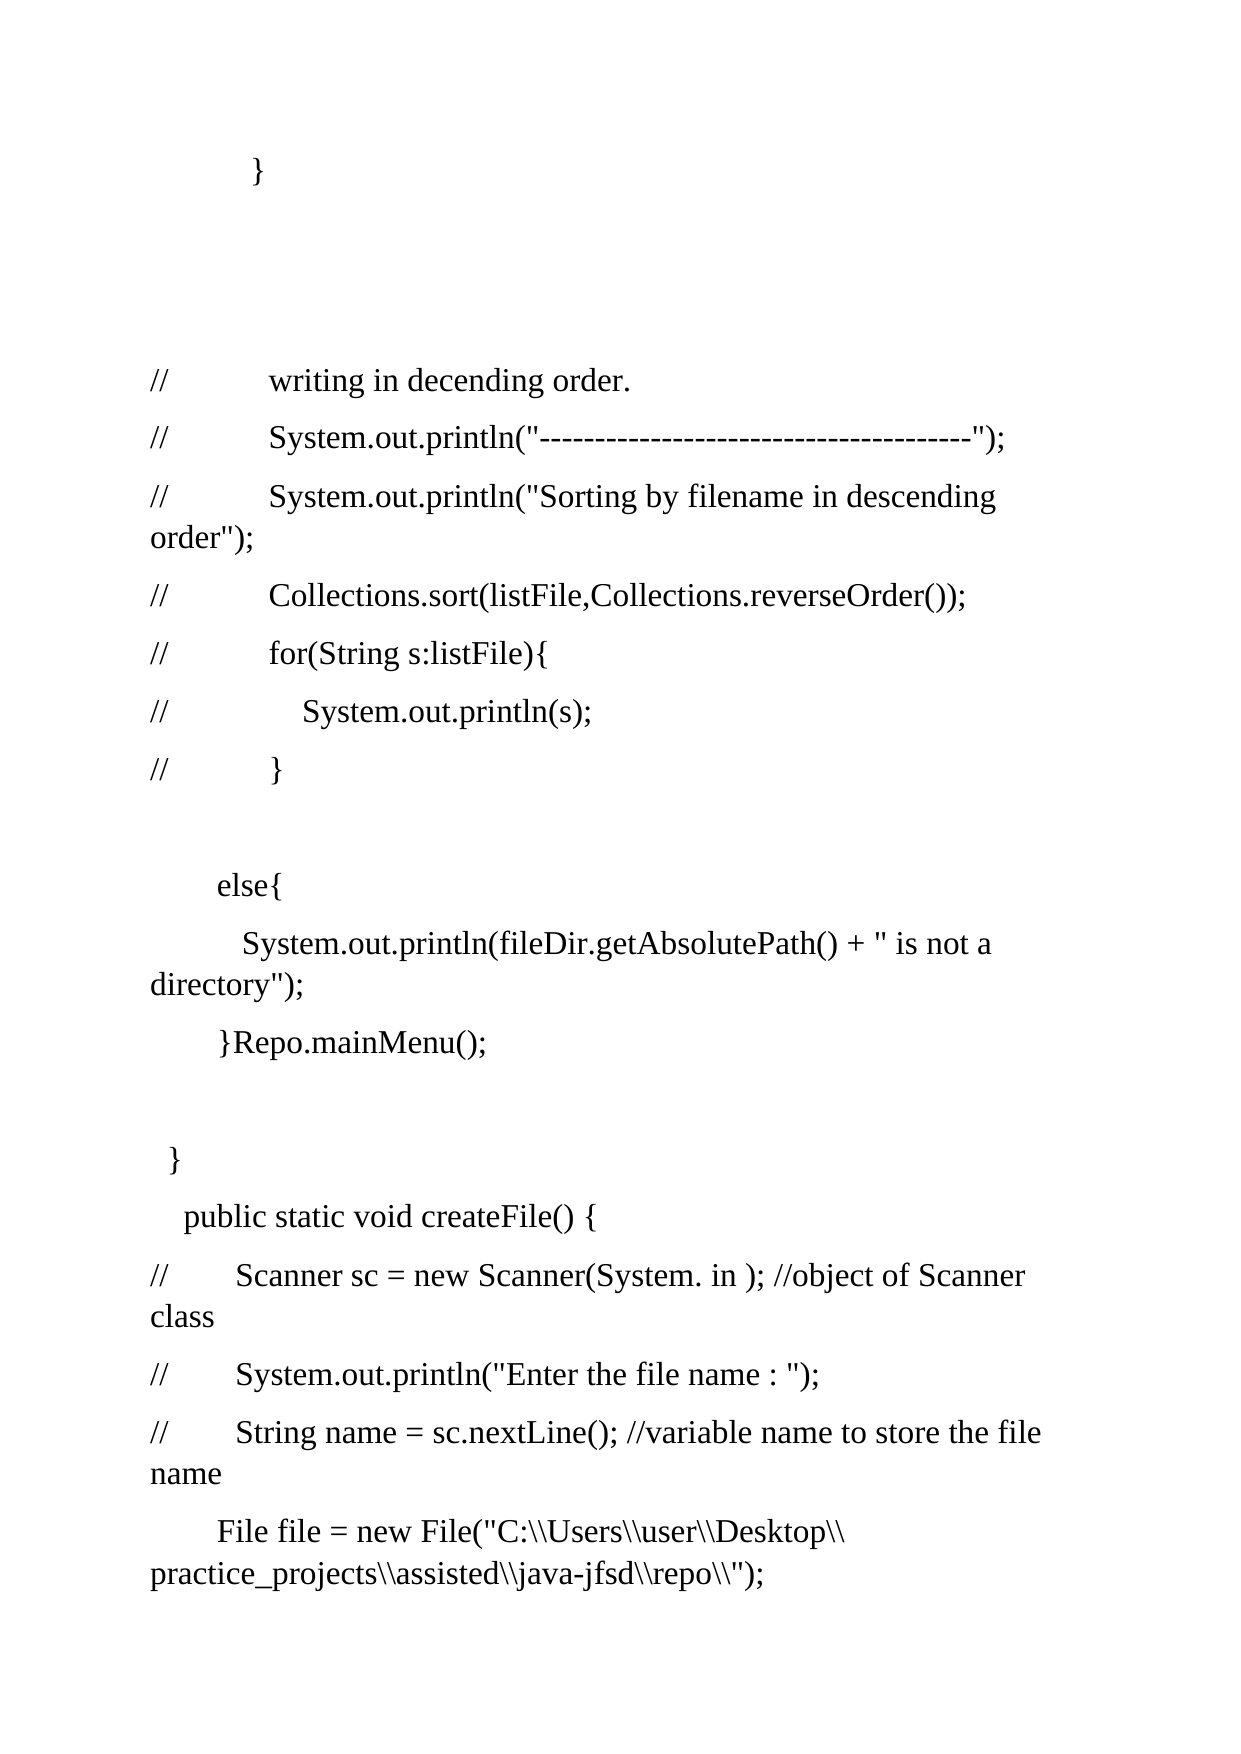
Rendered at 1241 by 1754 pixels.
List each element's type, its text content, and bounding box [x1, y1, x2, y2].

text // } [150, 749, 1090, 788]
text // System.out.println("---------------------------------------"); [150, 418, 1090, 456]
text } [150, 150, 1090, 188]
text else{ [150, 865, 1090, 904]
text System.out.println(fileDir.getAbsolutePath() + " is not a directory"); [150, 923, 1090, 1003]
text public static void createFile() { [150, 1197, 1090, 1235]
text } [150, 1139, 1090, 1177]
text }Repo.mainMenu(); [150, 1023, 1090, 1061]
text File file = new File("C:\\Users\\user\\Desktop\\practice_projects\\assisted\\java-jfsd\\repo\\"); [150, 1512, 1090, 1591]
text // String name = sc.nextLine(); //variable name to store the file name [150, 1412, 1090, 1492]
text // System.out.println("Enter the file name : "); [150, 1354, 1090, 1392]
text // System.out.println(s); [150, 691, 1090, 729]
text // for(String s:listFile){ [150, 633, 1090, 672]
text // Scanner sc = new Scanner(System. in ); //object of Scanner class [150, 1255, 1090, 1334]
text // System.out.println("Sorting by filename in descending order"); [150, 476, 1090, 556]
text // Collections.sort(listFile,Collections.reverseOrder()); [150, 575, 1090, 613]
text // writing in decending order. [150, 360, 1090, 398]
